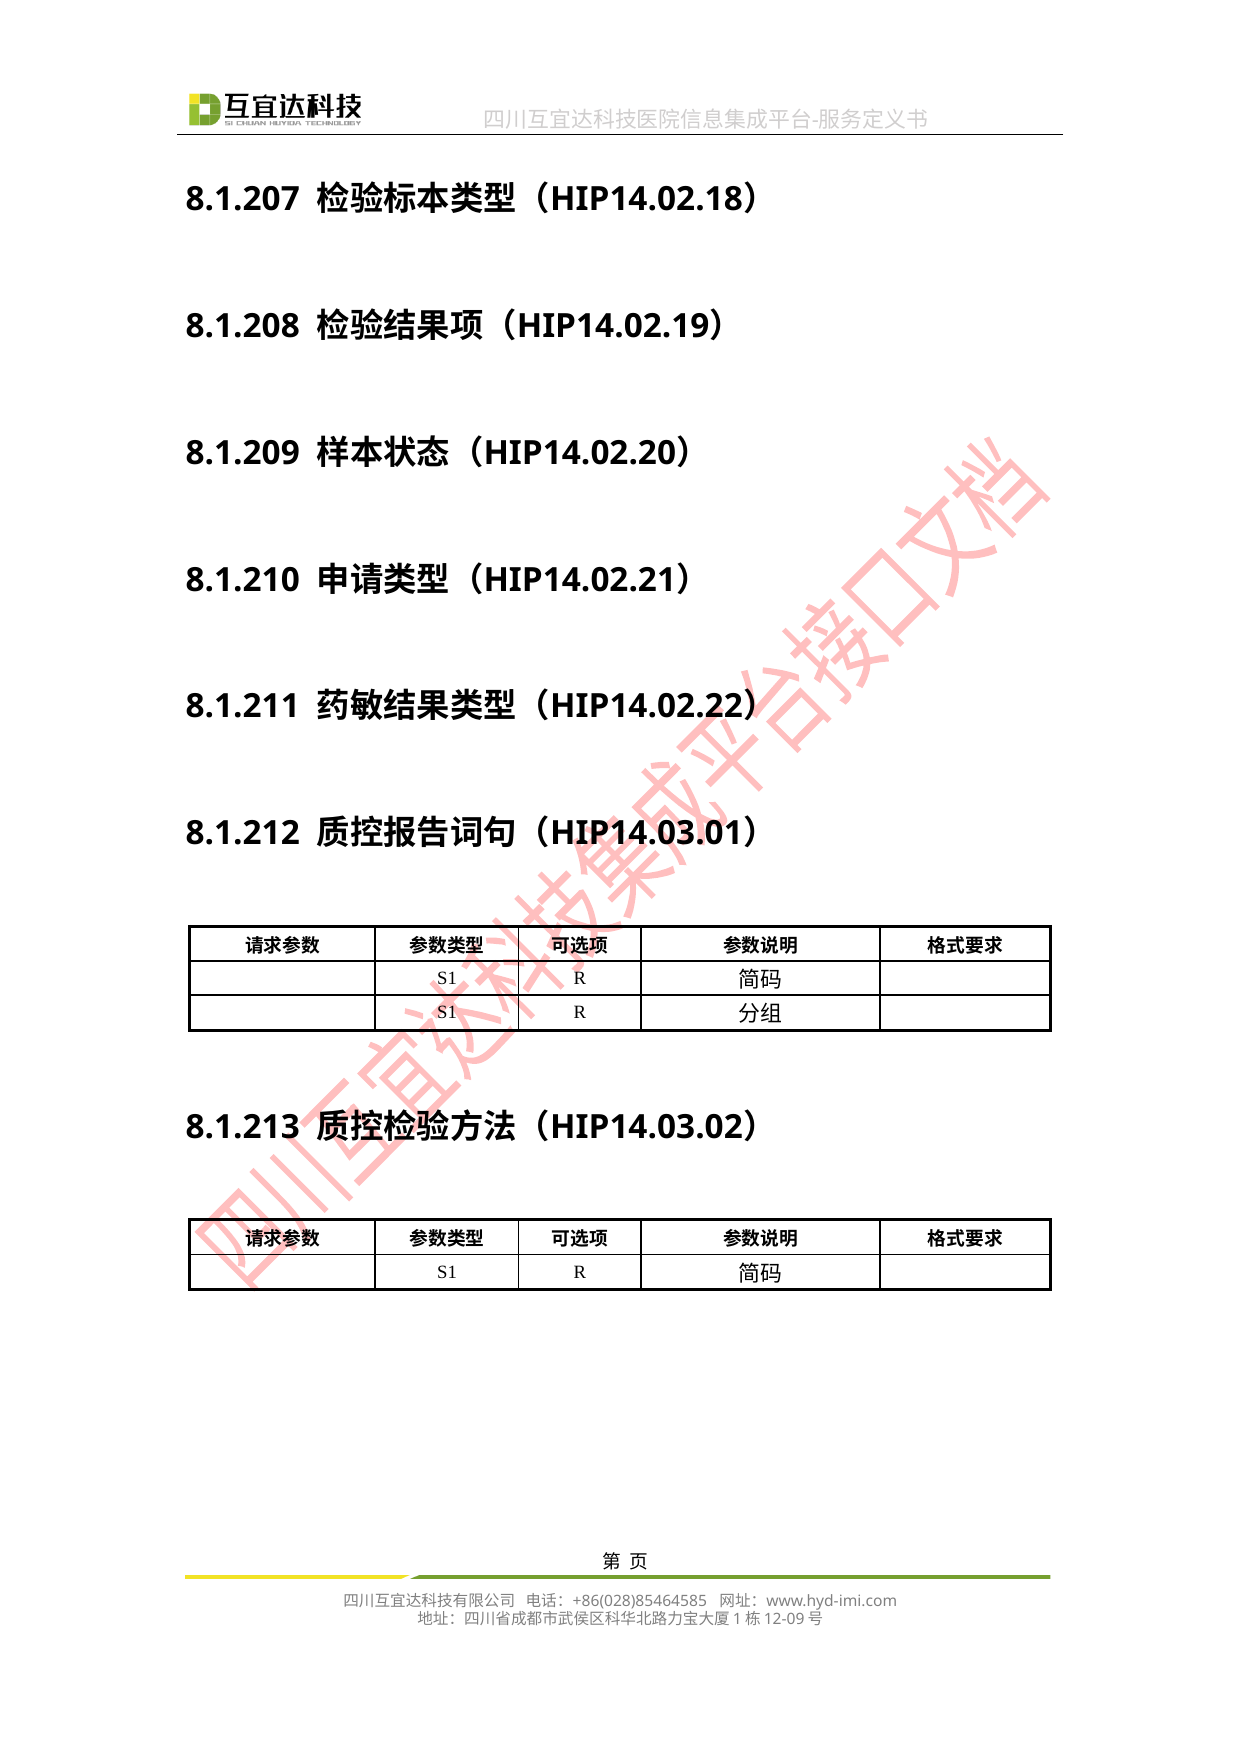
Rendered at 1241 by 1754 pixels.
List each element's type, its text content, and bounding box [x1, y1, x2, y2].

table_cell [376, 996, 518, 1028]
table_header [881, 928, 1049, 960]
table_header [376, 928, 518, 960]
subtitle 检验标本类型（HIP14.02.18） [185, 163, 1055, 228]
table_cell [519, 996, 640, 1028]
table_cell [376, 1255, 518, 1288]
subtitle 质控报告词句（HIP14.03.01） [185, 798, 1055, 863]
subtitle 质控检验方法（HIP14.03.02） [185, 1091, 1055, 1156]
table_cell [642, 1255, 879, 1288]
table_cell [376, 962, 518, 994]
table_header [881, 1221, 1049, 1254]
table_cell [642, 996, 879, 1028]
subtitle 药敏结果类型（HIP14.02.22） [185, 671, 1055, 736]
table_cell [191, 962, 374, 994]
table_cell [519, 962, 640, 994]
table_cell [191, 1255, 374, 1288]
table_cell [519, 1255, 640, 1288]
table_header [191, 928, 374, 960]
subtitle 检验结果项（HIP14.02.19） [185, 290, 1055, 355]
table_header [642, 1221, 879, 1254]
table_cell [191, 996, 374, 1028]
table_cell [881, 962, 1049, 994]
picture [185, 90, 364, 128]
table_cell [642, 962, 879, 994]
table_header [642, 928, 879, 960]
subtitle 申请类型（HIP14.02.21） [185, 544, 1055, 609]
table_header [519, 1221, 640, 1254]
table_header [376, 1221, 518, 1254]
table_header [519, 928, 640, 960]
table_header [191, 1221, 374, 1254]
subtitle 样本状态（HIP14.02.20） [185, 417, 1055, 482]
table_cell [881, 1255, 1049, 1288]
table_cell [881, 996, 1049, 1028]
picture [185, 1575, 1051, 1579]
